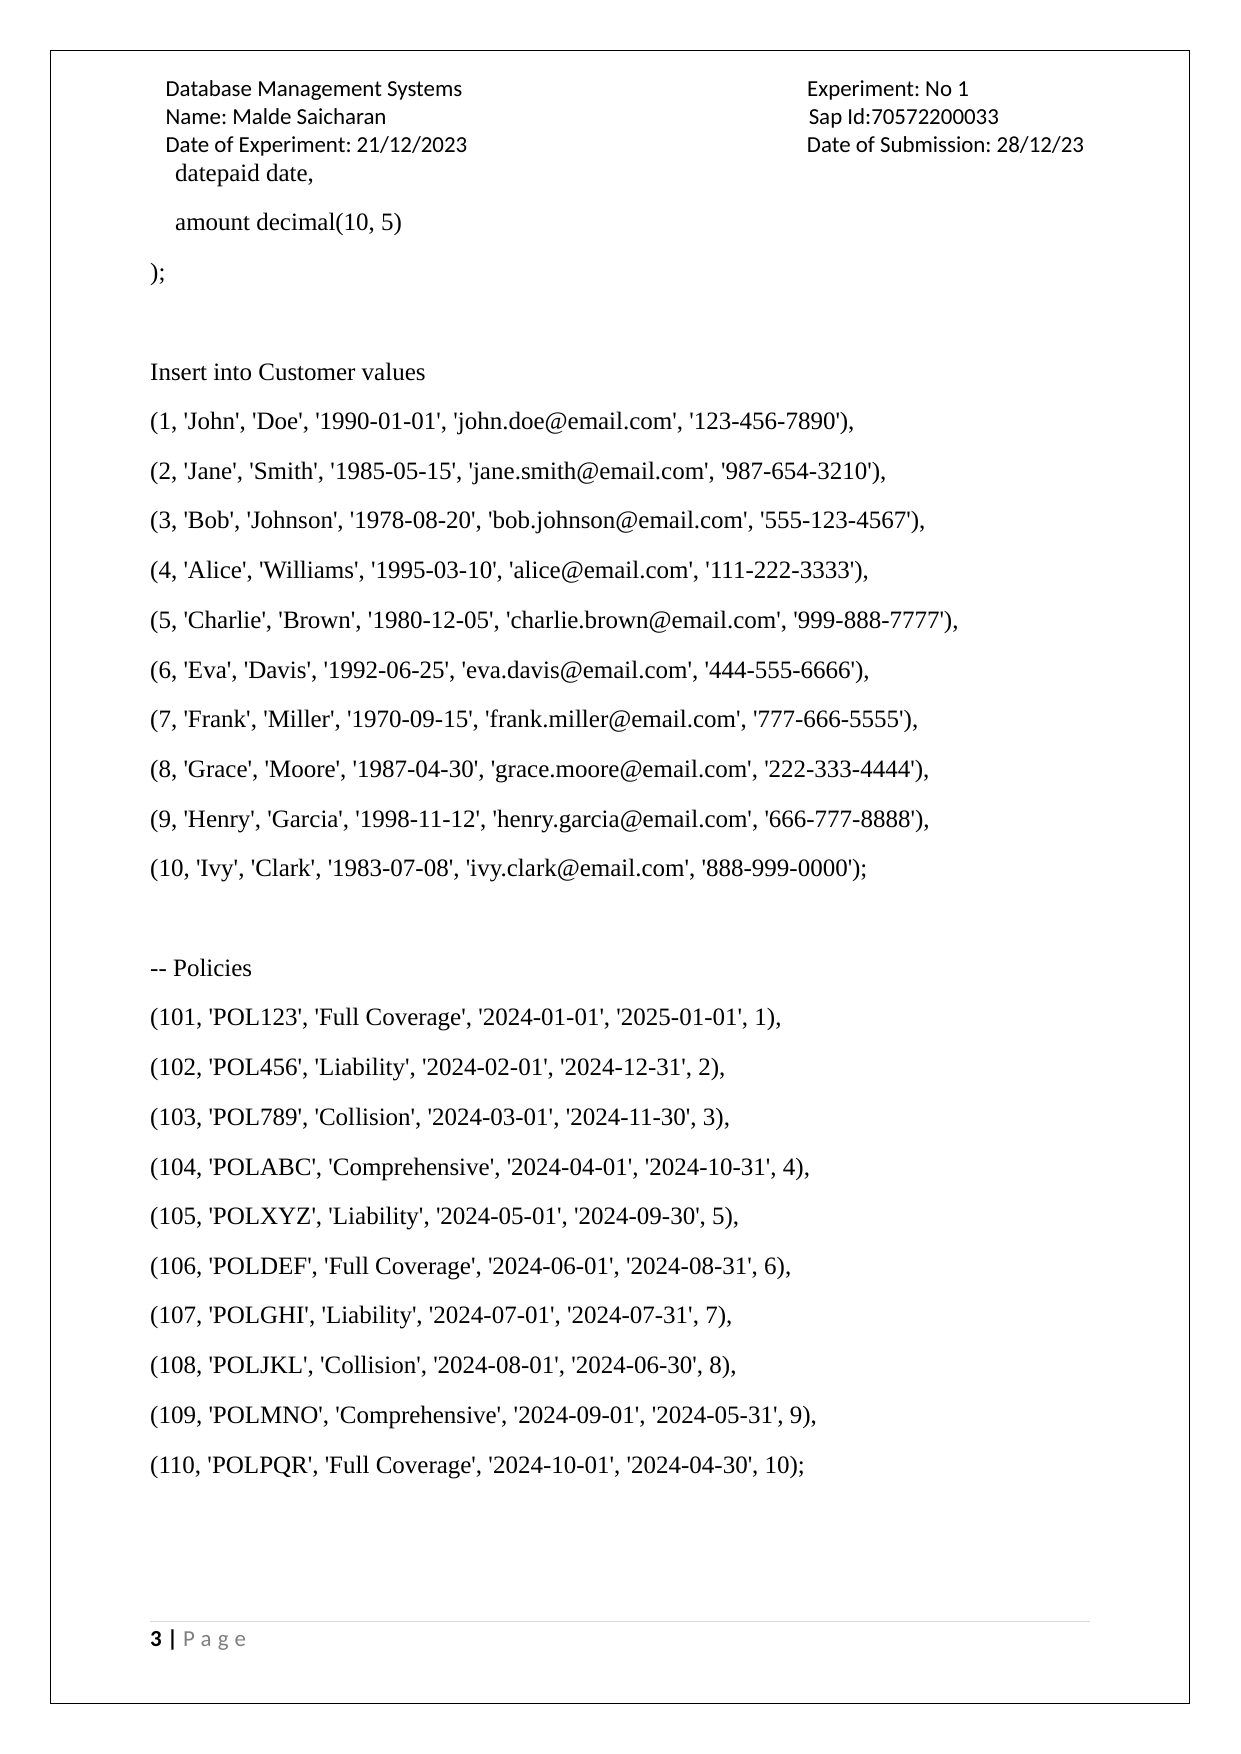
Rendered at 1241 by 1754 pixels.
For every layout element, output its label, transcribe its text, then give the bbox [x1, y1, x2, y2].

text (109, 'POLMNO', 'Comprehensive', '2024-09-01', '2024-05-31', 9), [150, 1400, 1090, 1429]
text ); [150, 257, 1090, 286]
text (10, 'Ivy', 'Clark', '1983-07-08', 'ivy.clark@email.com', '888-999-0000'); [150, 853, 1090, 882]
text (1, 'John', 'Doe', '1990-01-01', 'john.doe@email.com', '123-456-7890'), [150, 406, 1090, 435]
text (9, 'Henry', 'Garcia', '1998-11-12', 'henry.garcia@email.com', '666-777-8888'), [150, 804, 1090, 832]
text (5, 'Charlie', 'Brown', '1980-12-05', 'charlie.brown@email.com', '999-888-7777'), [150, 605, 1090, 634]
text (2, 'Jane', 'Smith', '1985-05-15', 'jane.smith@email.com', '987-654-3210'), [150, 456, 1090, 485]
text (108, 'POLJKL', 'Collision', '2024-08-01', '2024-06-30', 8), [150, 1350, 1090, 1379]
text datepaid date, [150, 158, 1090, 187]
text (104, 'POLABC', 'Comprehensive', '2024-04-01', '2024-10-31', 4), [150, 1152, 1090, 1180]
text (106, 'POLDEF', 'Full Coverage', '2024-06-01', '2024-08-31', 6), [150, 1251, 1090, 1280]
text (8, 'Grace', 'Moore', '1987-04-30', 'grace.moore@email.com', '222-333-4444'), [150, 754, 1090, 783]
text (4, 'Alice', 'Williams', '1995-03-10', 'alice@email.com', '111-222-3333'), [150, 555, 1090, 584]
text -- Policies [150, 953, 1090, 982]
text (110, 'POLPQR', 'Full Coverage', '2024-10-01', '2024-04-30', 10); [150, 1450, 1090, 1478]
text (107, 'POLGHI', 'Liability', '2024-07-01', '2024-07-31', 7), [150, 1301, 1090, 1329]
text (105, 'POLXYZ', 'Liability', '2024-05-01', '2024-09-30', 5), [150, 1201, 1090, 1230]
text (3, 'Bob', 'Johnson', '1978-08-20', 'bob.johnson@email.com', '555-123-4567'), [150, 506, 1090, 534]
text (6, 'Eva', 'Davis', '1992-06-25', 'eva.davis@email.com', '444-555-6666'), [150, 655, 1090, 683]
text Insert into Customer values [150, 357, 1090, 385]
text (103, 'POL789', 'Collision', '2024-03-01', '2024-11-30', 3), [150, 1102, 1090, 1131]
text (101, 'POL123', 'Full Coverage', '2024-01-01', '2025-01-01', 1), [150, 1002, 1090, 1031]
text (7, 'Frank', 'Miller', '1970-09-15', 'frank.miller@email.com', '777-666-5555'), [150, 704, 1090, 733]
text (102, 'POL456', 'Liability', '2024-02-01', '2024-12-31', 2), [150, 1052, 1090, 1081]
text amount decimal(10, 5) [150, 207, 1090, 236]
